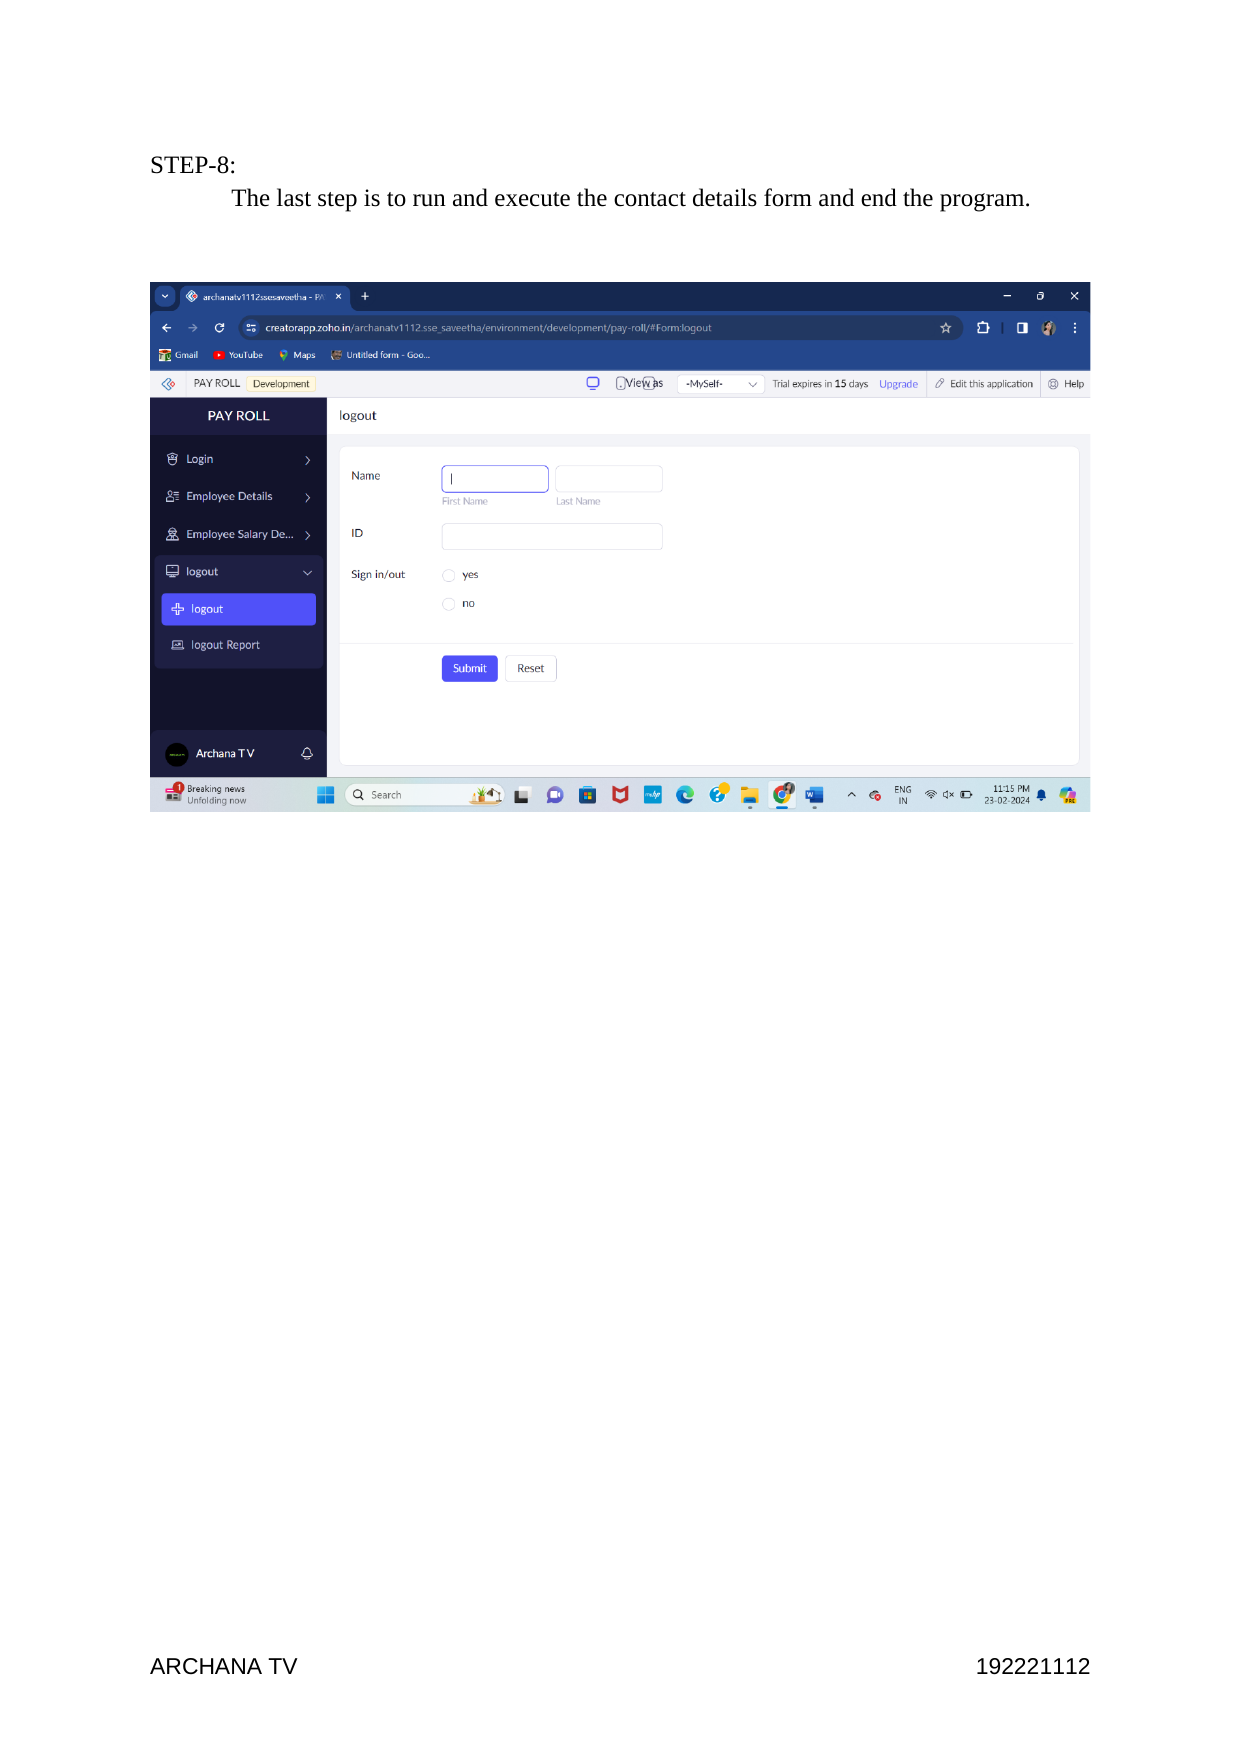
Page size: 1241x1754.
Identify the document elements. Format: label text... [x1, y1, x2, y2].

picture [150, 282, 1091, 812]
text The last step is to run and execute the contact details form and end the program. [150, 183, 1090, 212]
text STEP-8: [150, 150, 1090, 179]
